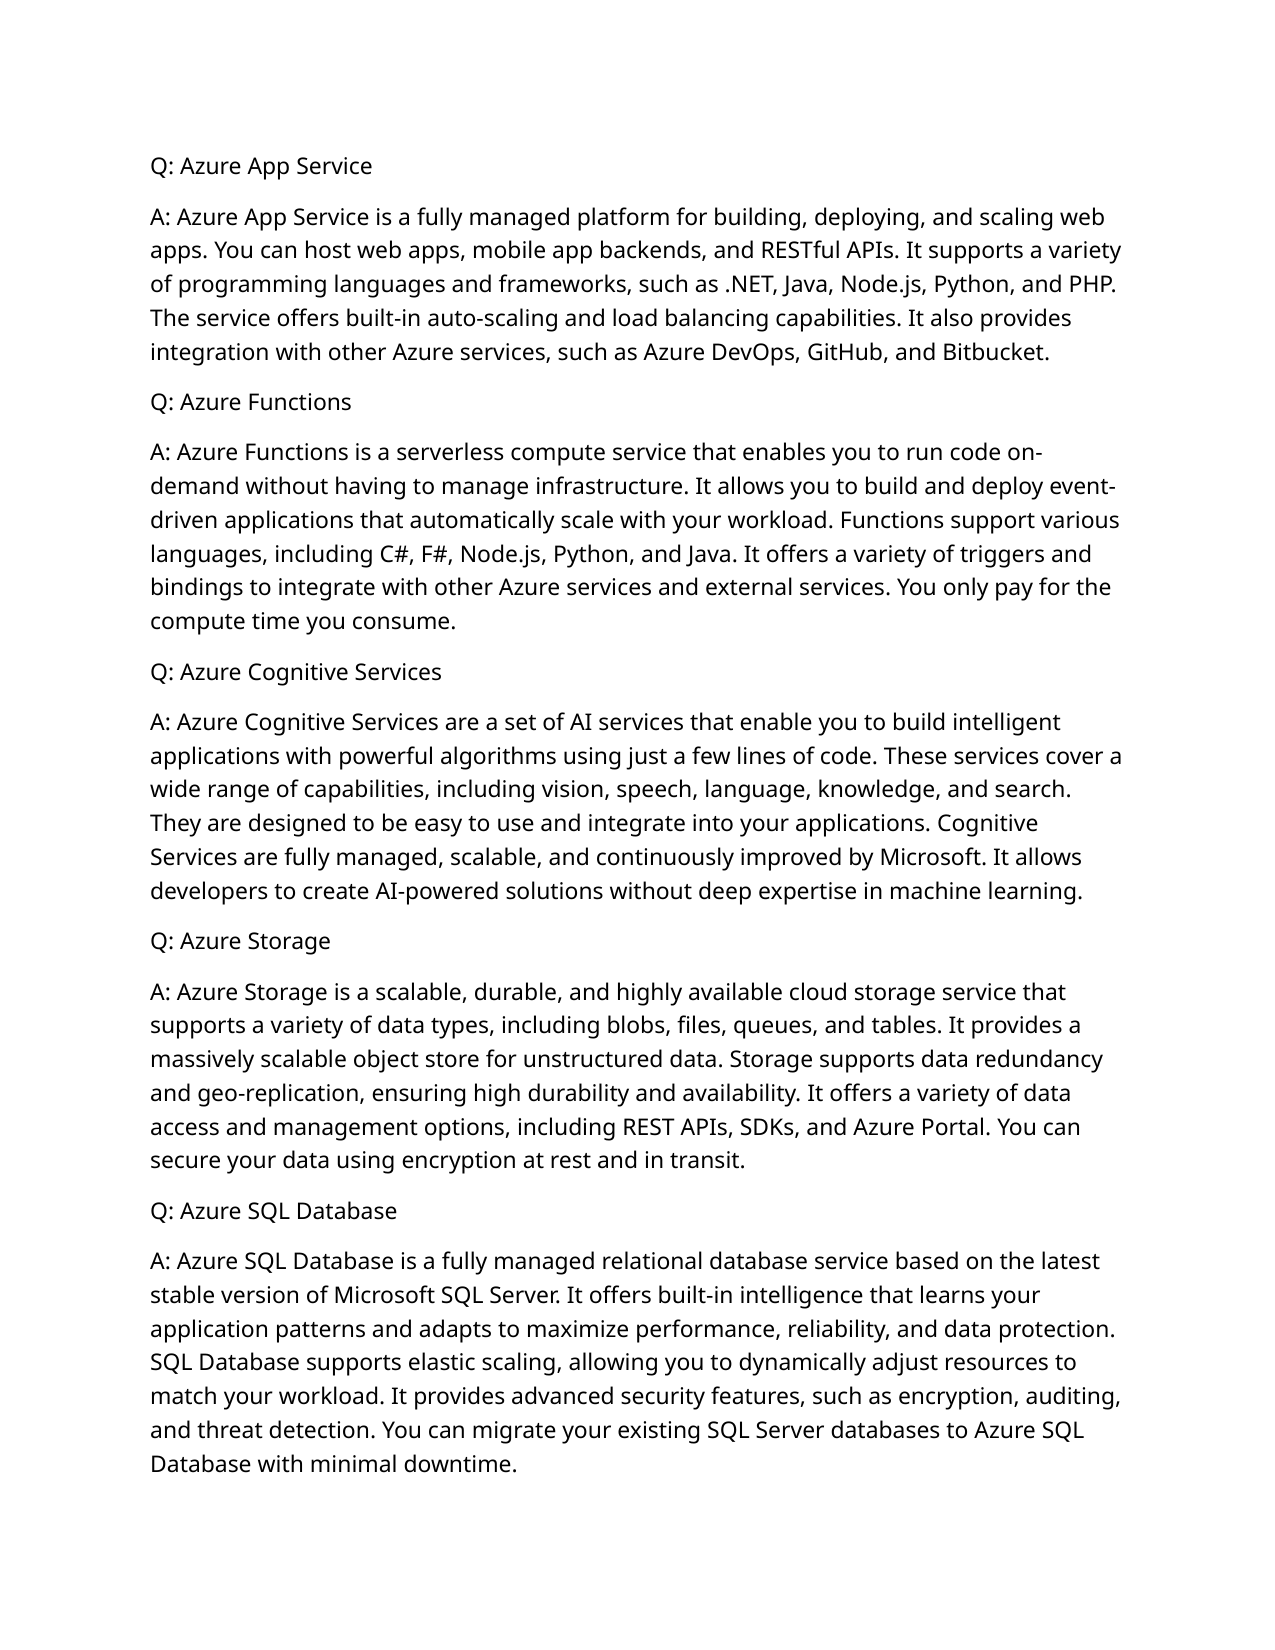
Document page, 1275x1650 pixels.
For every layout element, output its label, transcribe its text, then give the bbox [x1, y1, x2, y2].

text Q: Azure App Service [150, 150, 1125, 181]
text Q: Azure SQL Database [150, 1194, 1125, 1226]
text A: Azure Storage is a scalable, durable, and highly available cloud storage service that supports a variety of data types, including blobs, files, queues, and tables. It provides a massively scalable object store for unstructured data. Storage supports data redundancy and geo-replication, ensuring high durability and availability. It offers a variety of data access and management options, including REST APIs, SDKs, and Azure Portal. You can secure your data using encryption at rest and in transit. [150, 975, 1125, 1175]
text A: Azure SQL Database is a fully managed relational database service based on the latest stable version of Microsoft SQL Server. It offers built-in intelligence that learns your application patterns and adapts to maximize performance, reliability, and data protection. SQL Database supports elastic scaling, allowing you to dynamically adjust resources to match your workload. It provides advanced security features, such as encryption, auditing, and threat detection. You can migrate your existing SQL Server databases to Azure SQL Database with minimal downtime. [150, 1245, 1125, 1479]
text A: Azure Cognitive Services are a set of AI services that enable you to build intelligent applications with powerful algorithms using just a few lines of code. These services cover a wide range of capabilities, including vision, speech, language, knowledge, and search. They are designed to be easy to use and integrate into your applications. Cognitive Services are fully managed, scalable, and continuously improved by Microsoft. It allows developers to create AI-powered solutions without deep expertise in machine learning. [150, 706, 1125, 906]
text Q: Azure Cognitive Services [150, 655, 1125, 687]
text Q: Azure Storage [150, 925, 1125, 956]
text A: Azure Functions is a serverless compute service that enables you to run code on-demand without having to manage infrastructure. It allows you to build and deploy event-driven applications that automatically scale with your workload. Functions support various languages, including C#, F#, Node.js, Python, and Java. It offers a variety of triggers and bindings to integrate with other Azure services and external services. You only pay for the compute time you consume. [150, 436, 1125, 636]
text Q: Azure Functions [150, 386, 1125, 417]
text A: Azure App Service is a fully managed platform for building, deploying, and scaling web apps. You can host web apps, mobile app backends, and RESTful APIs. It supports a variety of programming languages and frameworks, such as .NET, Java, Node.js, Python, and PHP. The service offers built-in auto-scaling and load balancing capabilities. It also provides integration with other Azure services, such as Azure DevOps, GitHub, and Bitbucket. [150, 200, 1125, 367]
